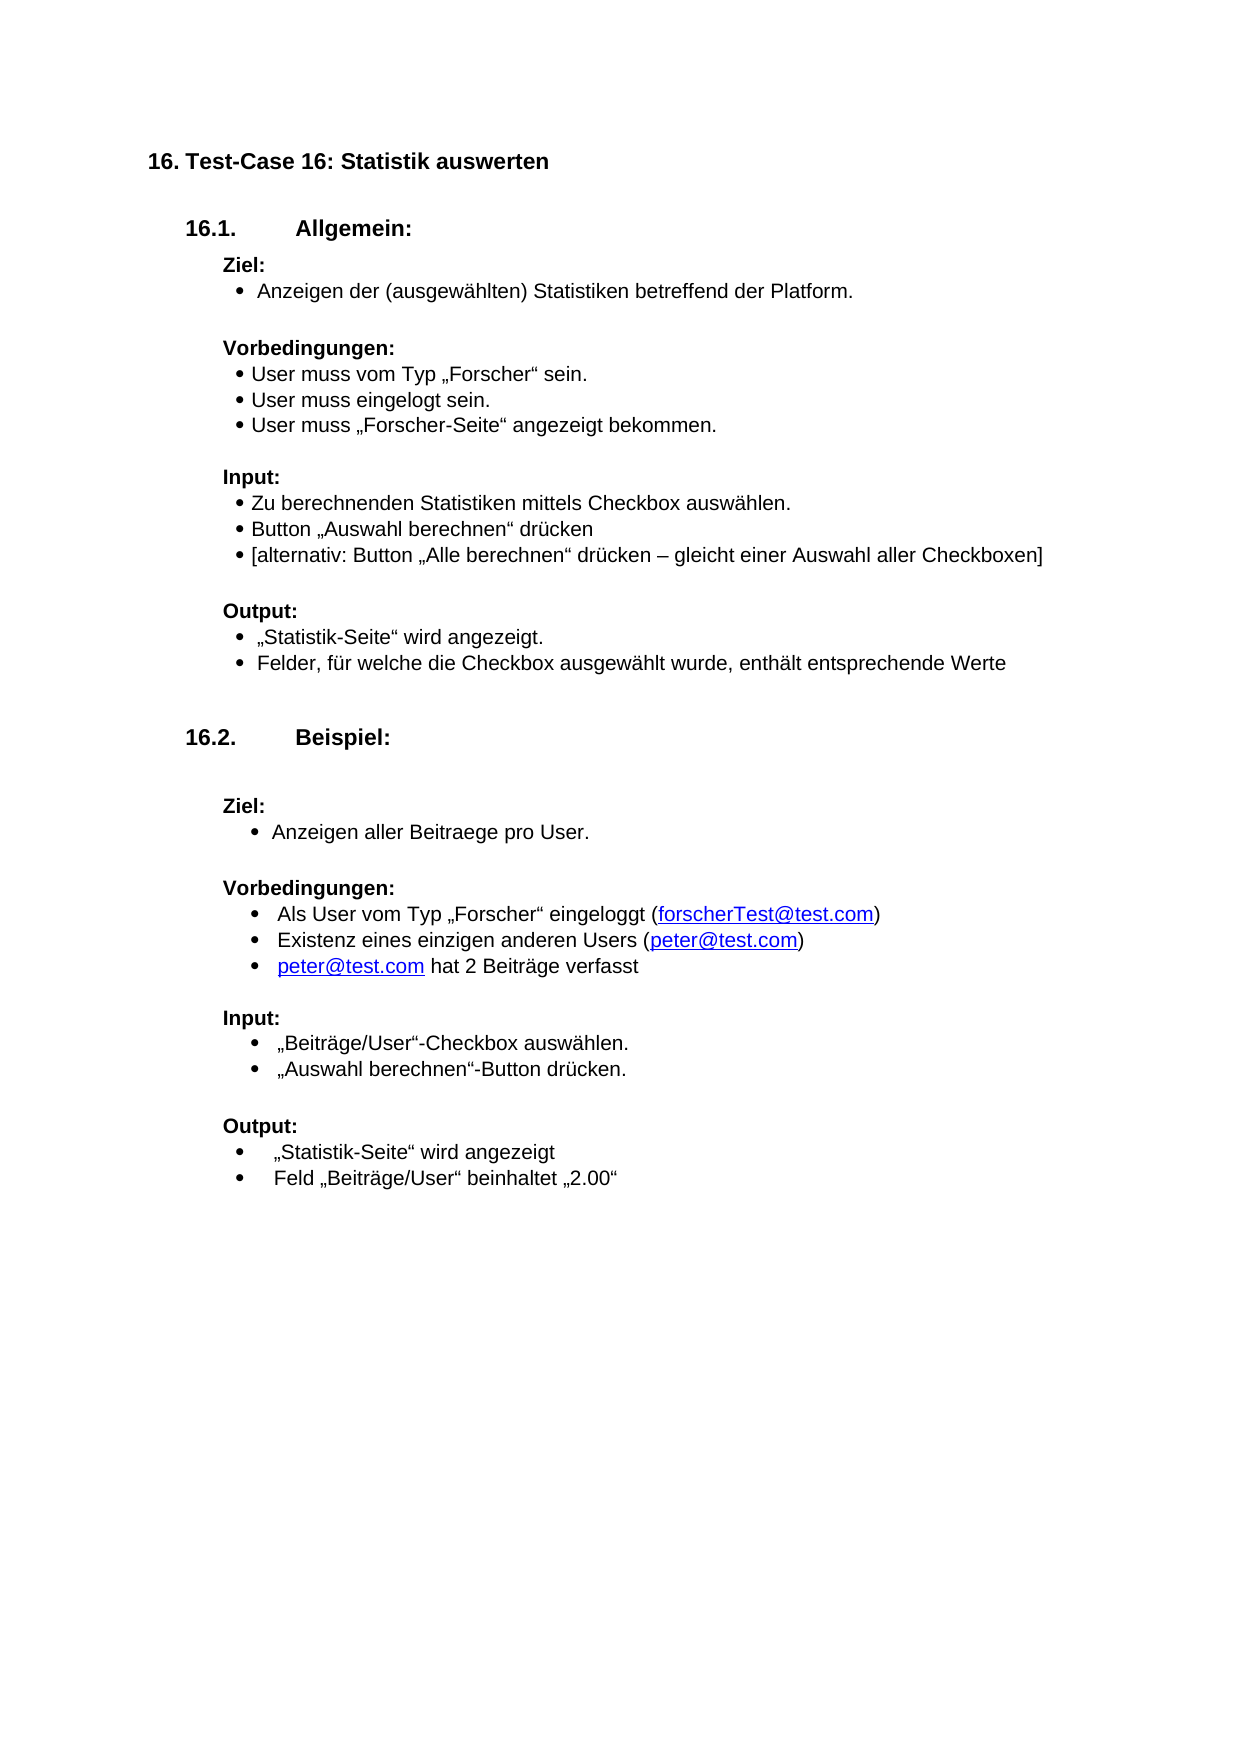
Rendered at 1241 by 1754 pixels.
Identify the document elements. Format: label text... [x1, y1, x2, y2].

list „Statistik-Seite“ wird angezeigt. [236, 625, 1093, 649]
list Input: [223, 1005, 1093, 1029]
list Vorbedingungen: [223, 336, 1093, 359]
list Vorbedingungen: [223, 876, 1093, 900]
list User muss „Forscher-Seite“ angezeigt bekommen. [236, 413, 1093, 437]
list Output: [223, 1114, 1093, 1138]
list User muss eingelogt sein. [236, 387, 1093, 411]
list Ziel: [223, 253, 1093, 277]
list Output: [223, 599, 1093, 623]
list [alternativ: Button „Alle berechnen“ drücken – gleicht einer Auswahl aller Checkboxen] [236, 543, 1093, 597]
list Als User vom Typ „Forscher“ eingeloggt (forscherTest@test.com) [251, 902, 1093, 926]
list User muss vom Typ „Forscher“ sein. [236, 361, 1093, 386]
list Allgemein: [185, 214, 1093, 241]
list Input: [223, 465, 1093, 489]
list Button „Auswahl berechnen“ drücken [236, 517, 1093, 541]
list Felder, für welche die Checkbox ausgewählt wurde, enthält entsprechende Werte [236, 651, 1093, 705]
list „Auswahl berechnen“-Button drücken. [251, 1057, 1093, 1111]
list Beispiel: [185, 724, 1093, 751]
list „Statistik-Seite“ wird angezeigt [236, 1139, 1093, 1163]
list Anzeigen aller Beitraege pro User. [251, 819, 1093, 874]
list Ziel: [223, 763, 1093, 818]
list Feld „Beiträge/User“ beinhaltet „2.00“ [236, 1165, 1093, 1189]
list Anzeigen der (ausgewählten) Statistiken betreffend der Platform. [236, 279, 1093, 333]
list Zu berechnenden Statistiken mittels Checkbox auswählen. [236, 491, 1093, 515]
list Existenz eines einzigen anderen Users (peter@test.com) [251, 928, 1093, 952]
list „Beiträge/User“-Checkbox auswählen. [251, 1031, 1093, 1055]
list Test-Case 16: Statistik auswerten [148, 148, 1093, 202]
list peter@test.com hat 2 Beiträge verfasst [251, 954, 1093, 978]
